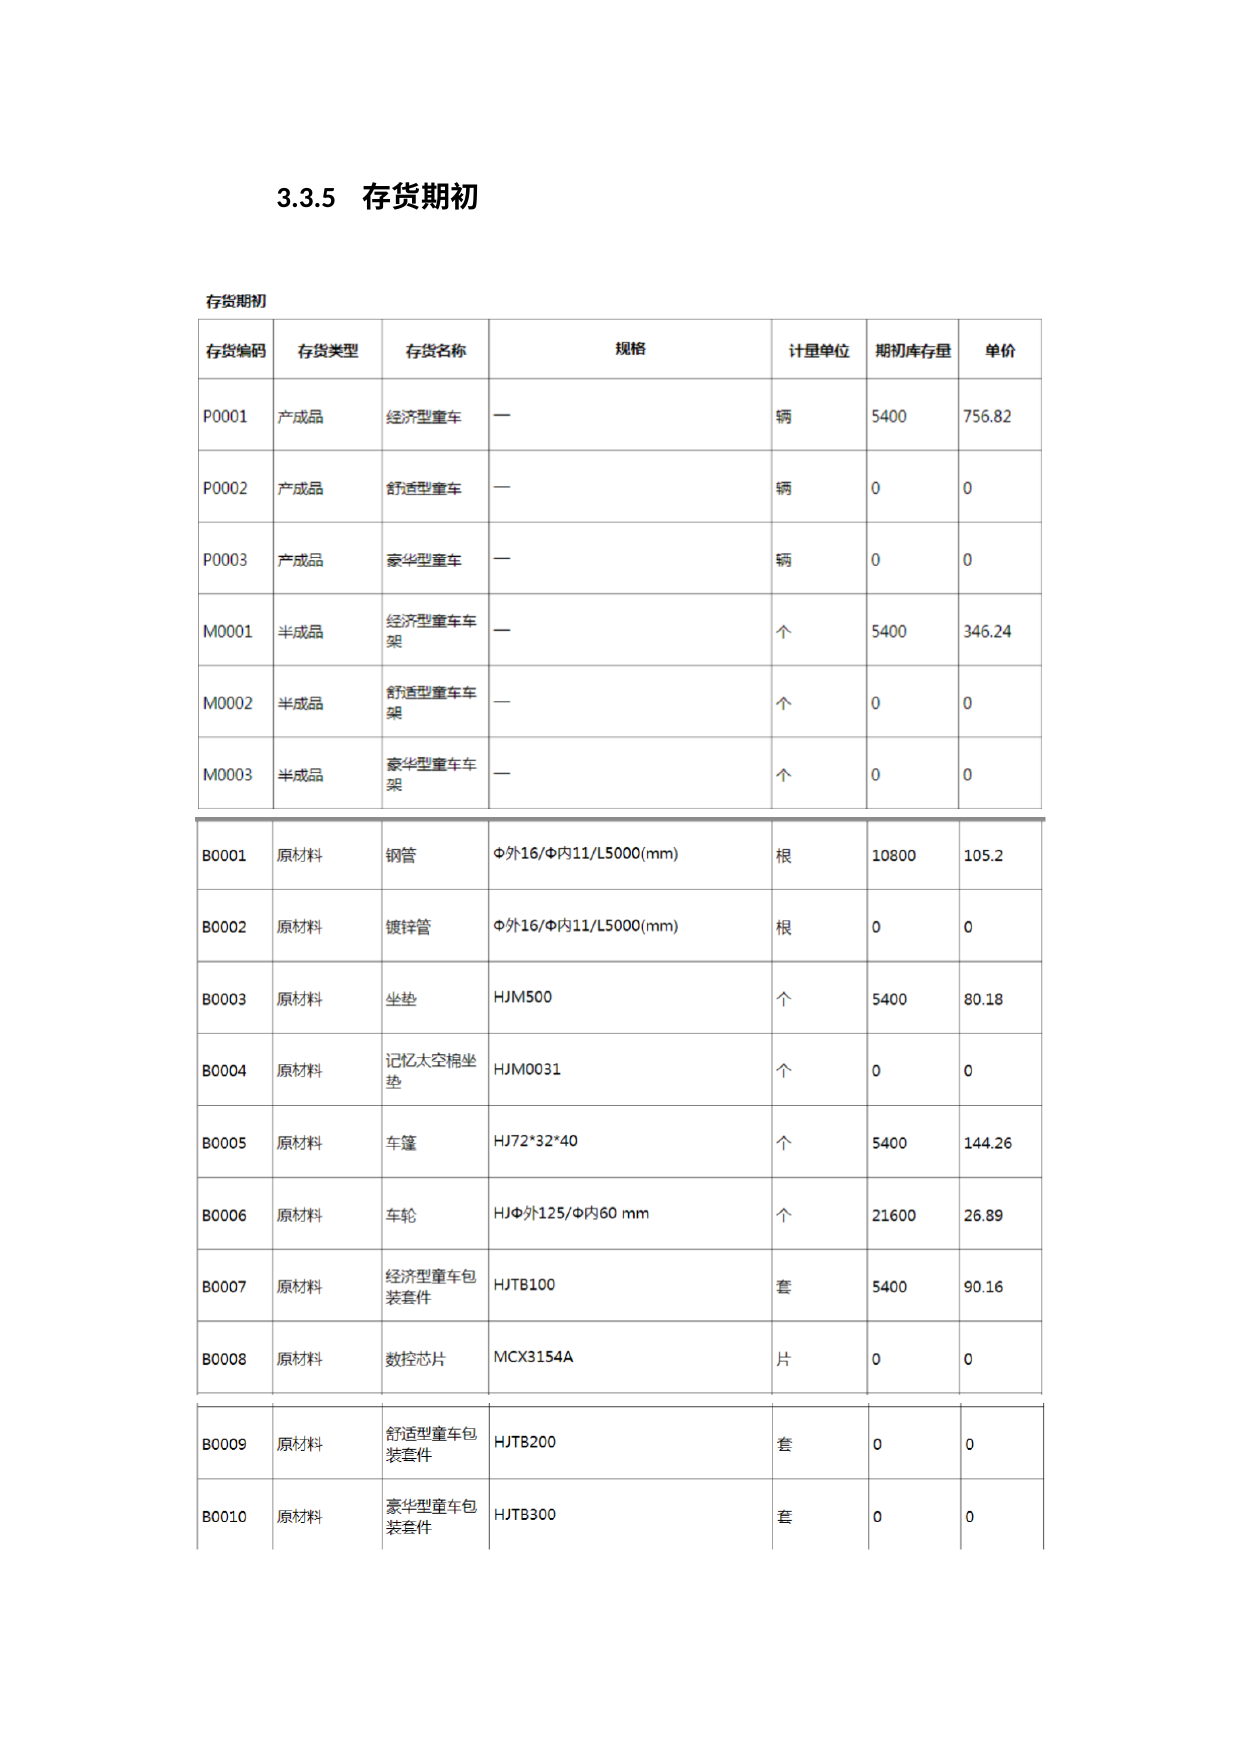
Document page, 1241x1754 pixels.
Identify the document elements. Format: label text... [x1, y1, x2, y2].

subtitle 存货期初 [276, 162, 1053, 227]
picture [187, 285, 1053, 1557]
